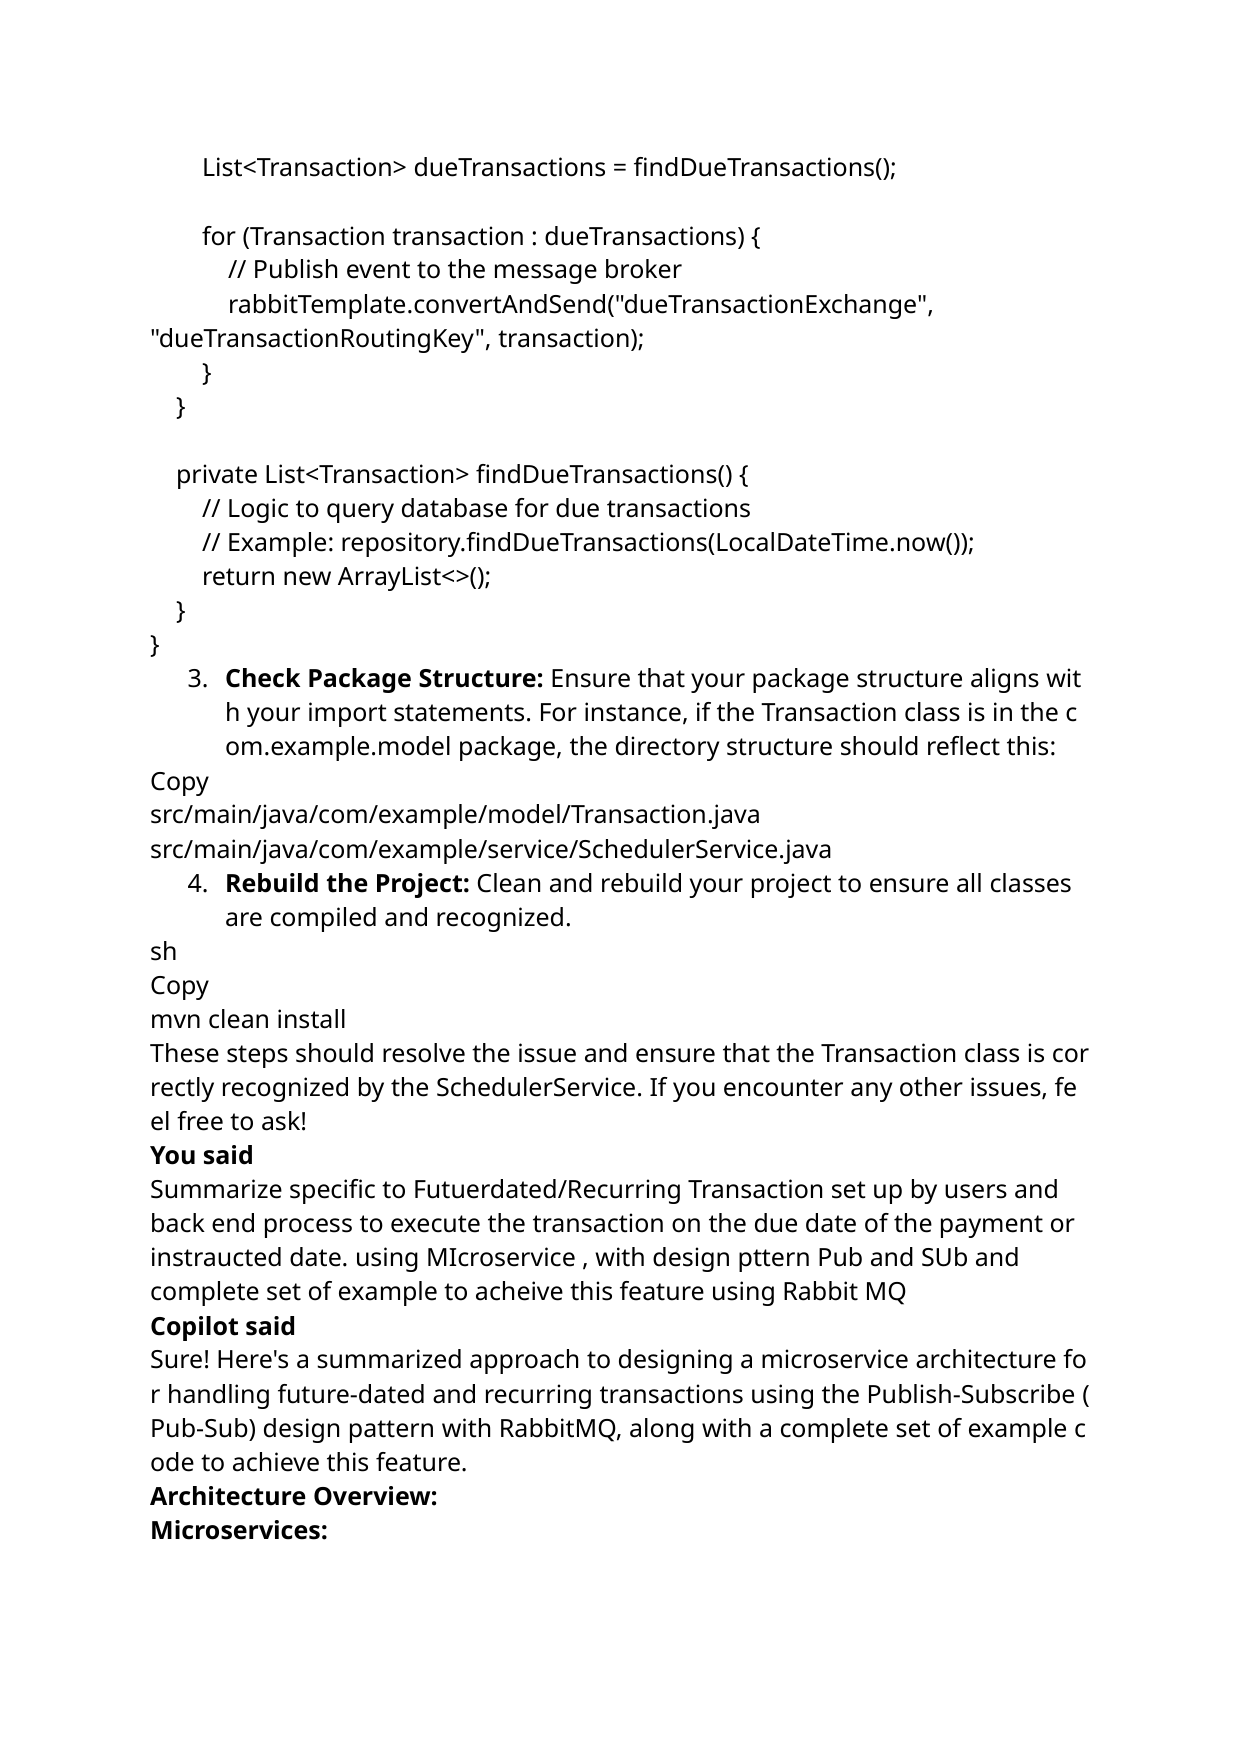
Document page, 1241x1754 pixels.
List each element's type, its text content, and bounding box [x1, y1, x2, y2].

text for (Transaction transaction : dueTransactions) { [150, 218, 1090, 252]
text // Publish event to the message broker [150, 252, 1090, 286]
text Copy [150, 763, 1090, 797]
text src/main/java/com/example/model/Transaction.java [150, 797, 1090, 831]
text Microservices: [150, 1512, 1090, 1547]
text List<Transaction> dueTransactions = findDueTransactions(); [150, 150, 1090, 184]
text Copilot said [150, 1308, 1090, 1342]
text Architecture Overview: [150, 1478, 1090, 1512]
text } [150, 627, 1090, 661]
text private List<Transaction> findDueTransactions() { [150, 457, 1090, 491]
text } [150, 593, 1090, 627]
text These steps should resolve the issue and ensure that the Transaction class is correctly recognized by the SchedulerService. If you encounter any other issues, feel free to ask! [150, 1036, 1090, 1138]
text mvn clean install [150, 1002, 1090, 1036]
text You said [150, 1138, 1090, 1172]
text } [150, 354, 1090, 388]
text Sure! Here's a summarized approach to designing a microservice architecture for handling future-dated and recurring transactions using the Publish-Subscribe (Pub-Sub) design pattern with RabbitMQ, along with a complete set of example code to achieve this feature. [150, 1342, 1090, 1478]
text sh [150, 933, 1090, 967]
text // Logic to query database for due transactions [150, 491, 1090, 525]
text Copy [150, 967, 1090, 1002]
text rabbitTemplate.convertAndSend("dueTransactionExchange", "dueTransactionRoutingKey", transaction); [150, 286, 1090, 354]
text // Example: repository.findDueTransactions(LocalDateTime.now()); [150, 525, 1090, 559]
text return new ArrayList<>(); [150, 559, 1090, 593]
list Check Package Structure: Ensure that your package structure aligns with your import statements. For instance, if the Transaction class is in the com.example.model package, the directory structure should reflect this: [187, 661, 1090, 763]
list Rebuild the Project: Clean and rebuild your project to ensure all classes are compiled and recognized. [187, 865, 1090, 933]
text src/main/java/com/example/service/SchedulerService.java [150, 831, 1090, 865]
text Summarize specific to Futuerdated/Recurring Transaction set up by users and back end process to execute the transaction on the due date of the payment or instraucted date. using MIcroservice , with design pttern Pub and SUb and complete set of example to acheive this feature using Rabbit MQ [150, 1172, 1090, 1308]
text } [150, 388, 1090, 422]
